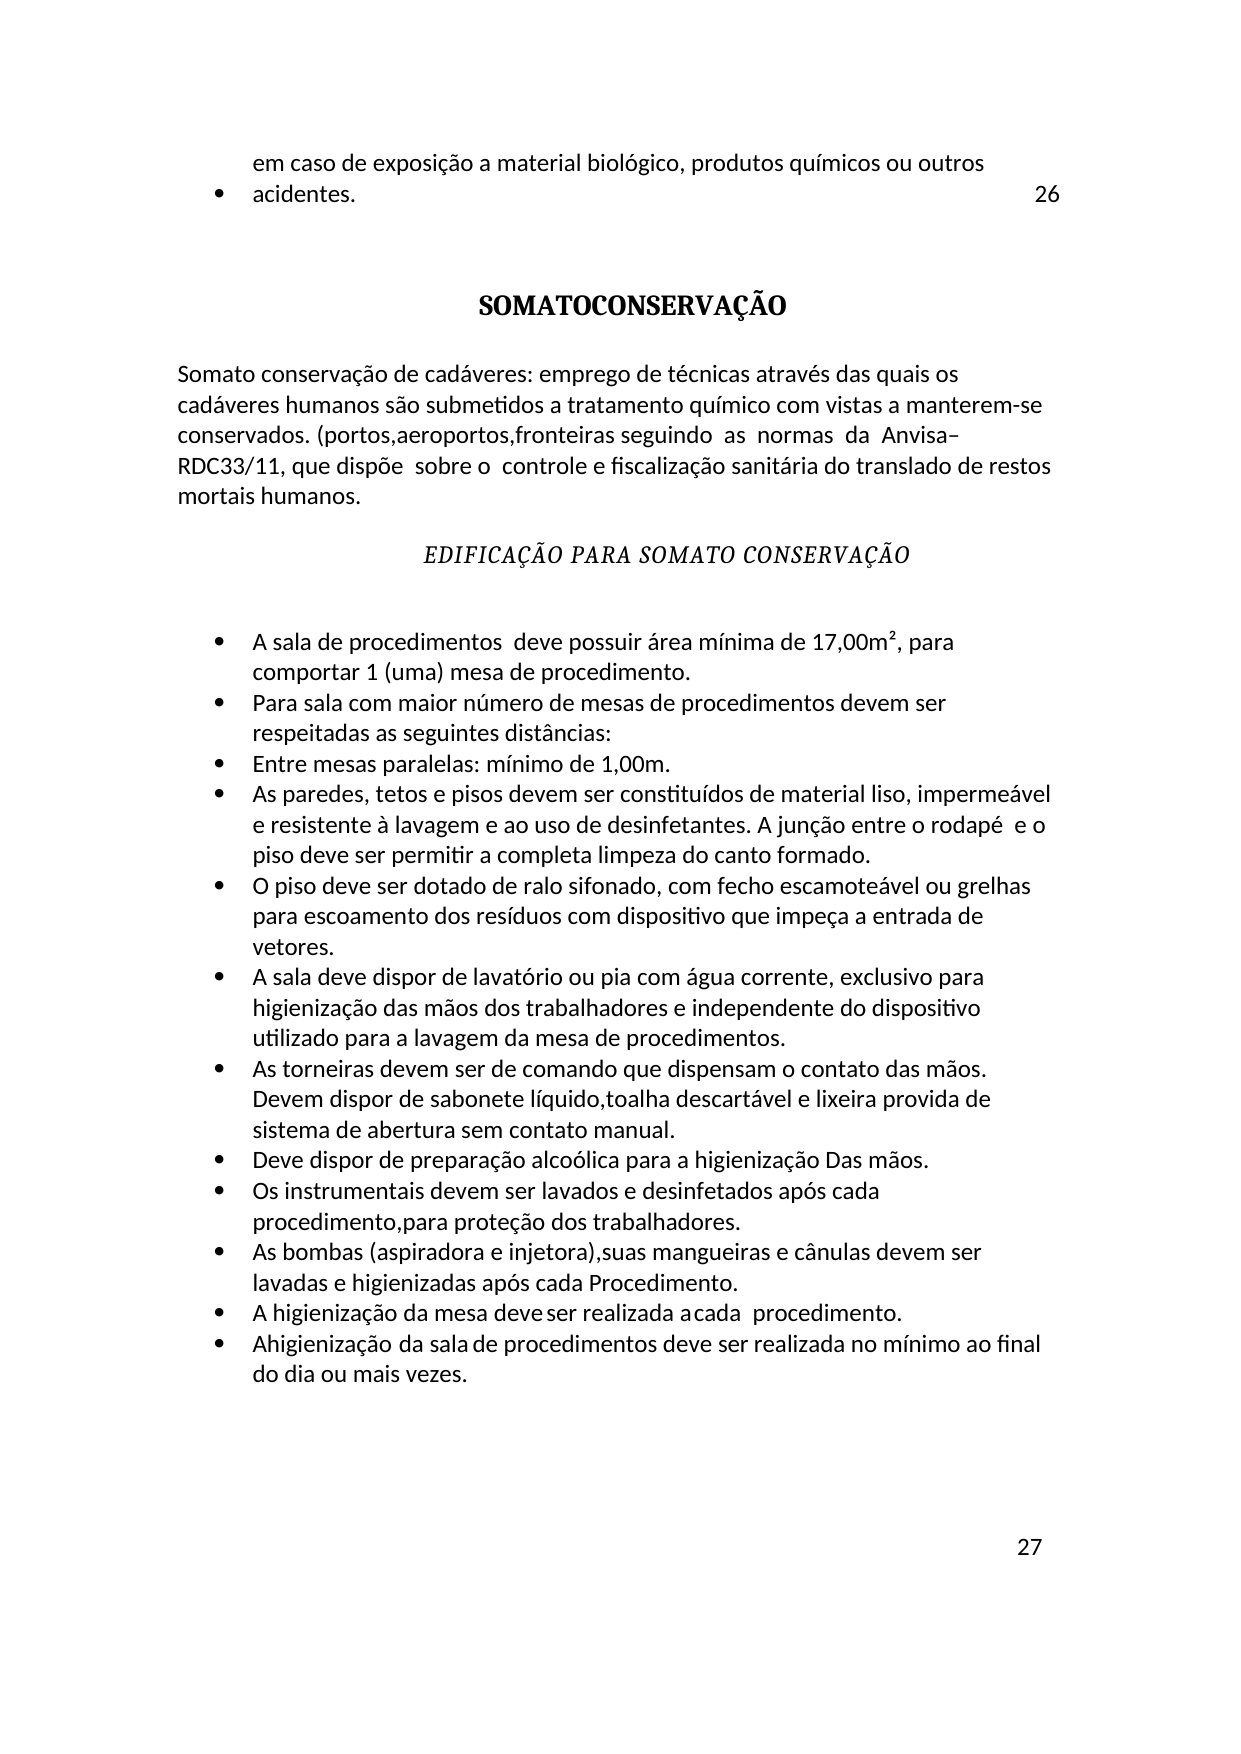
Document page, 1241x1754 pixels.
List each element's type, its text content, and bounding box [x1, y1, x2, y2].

list Os instrumentais devem ser lavados e desinfetados após cada procedimento,para proteção dos trabalhadores. [215, 1175, 1063, 1236]
list As bombas (aspiradora e injetora),suas mangueiras e cânulas devem ser lavadas e higienizadas após cada Procedimento. [215, 1236, 1063, 1297]
text 27 [177, 1531, 1063, 1562]
list Deve dispor de preparação alcoólica para a higienização Das mãos. [215, 1144, 1063, 1175]
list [215, 148, 1063, 178]
list A sala de procedimentos deve possuir área mínima de 17,00m², para comportar 1 (uma) mesa de procedimento. [215, 626, 1063, 687]
subtitle EDIFICAÇÃO PARA SOMATO CONSERVAÇÃO [177, 541, 1063, 570]
subtitle SOMATOCONSERVAÇÃO [177, 289, 1063, 323]
list As torneiras devem ser de comando que dispensam o contato das mãos. Devem dispor de sabonete líquido,toalha descartável e lixeira provida de sistema de abertura sem contato manual. [215, 1053, 1063, 1144]
list O piso deve ser dotado de ralo sifonado, com fecho escamoteável ou grelhas para escoamento dos resíduos com dispositivo que impeça a entrada de vetores. [215, 870, 1063, 961]
list Entre mesas paralelas: mínimo de 1,00m. [215, 748, 1063, 778]
text Somato conservação de cadáveres: emprego de técnicas através das quais os cadáveres humanos são submetidos a tratamento químico com vistas a manterem-se conservados. (portos,aeroportos,fronteiras seguindo as normas da Anvisa–RDC33/11, que dispõe sobre o controle e fiscalização sanitária do translado de restos mortais humanos. [177, 358, 1063, 511]
list acidentes. 26 [215, 178, 1063, 209]
list Para sala com maior número de mesas de procedimentos devem ser respeitadas as seguintes distâncias: [215, 687, 1063, 748]
list A sala deve dispor de lavatório ou pia com água corrente, exclusivo para higienização das mãos dos trabalhadores e independente do dispositivo utilizado para a lavagem da mesa de procedimentos. [215, 961, 1063, 1053]
list Ahigienização da sala de procedimentos deve ser realizada no mínimo ao final do dia ou mais vezes. [215, 1328, 1063, 1389]
list A higienização da mesa deve ser realizada a cada procedimento. [215, 1297, 1063, 1328]
list As paredes, tetos e pisos devem ser constituídos de material liso, impermeável e resistente à lavagem e ao uso de desinfetantes. A junção entre o rodapé e o piso deve ser permitir a completa limpeza do canto formado. [215, 778, 1063, 870]
